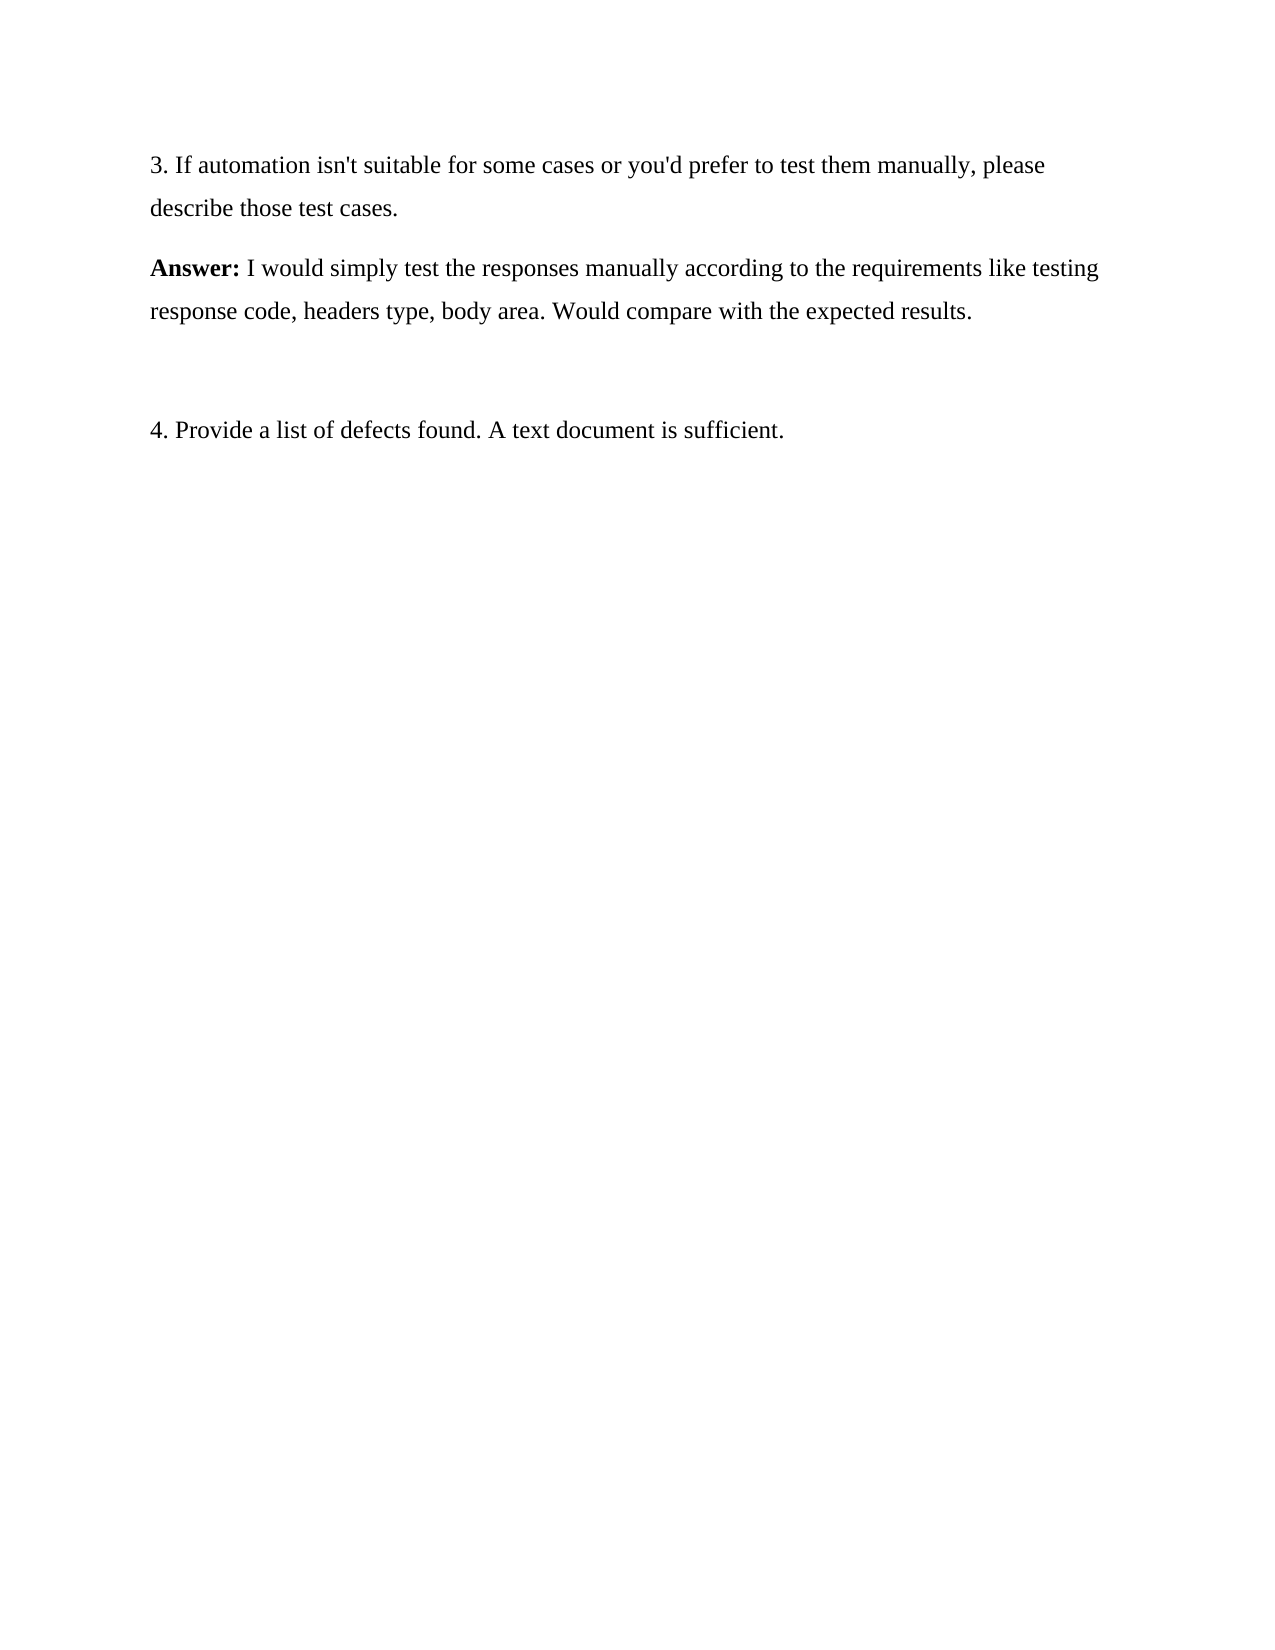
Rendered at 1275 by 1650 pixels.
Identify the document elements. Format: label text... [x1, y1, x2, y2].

text 4. Provide a list of defects found. A text document is sufficient. [150, 416, 1125, 444]
text Answer: I would simply test the responses manually according to the requirements like testing response code, headers type, body area. Would compare with the expected results. [150, 253, 1125, 325]
text 3. If automation isn't suitable for some cases or you'd prefer to test them manually, please describe those test cases. [150, 150, 1125, 222]
